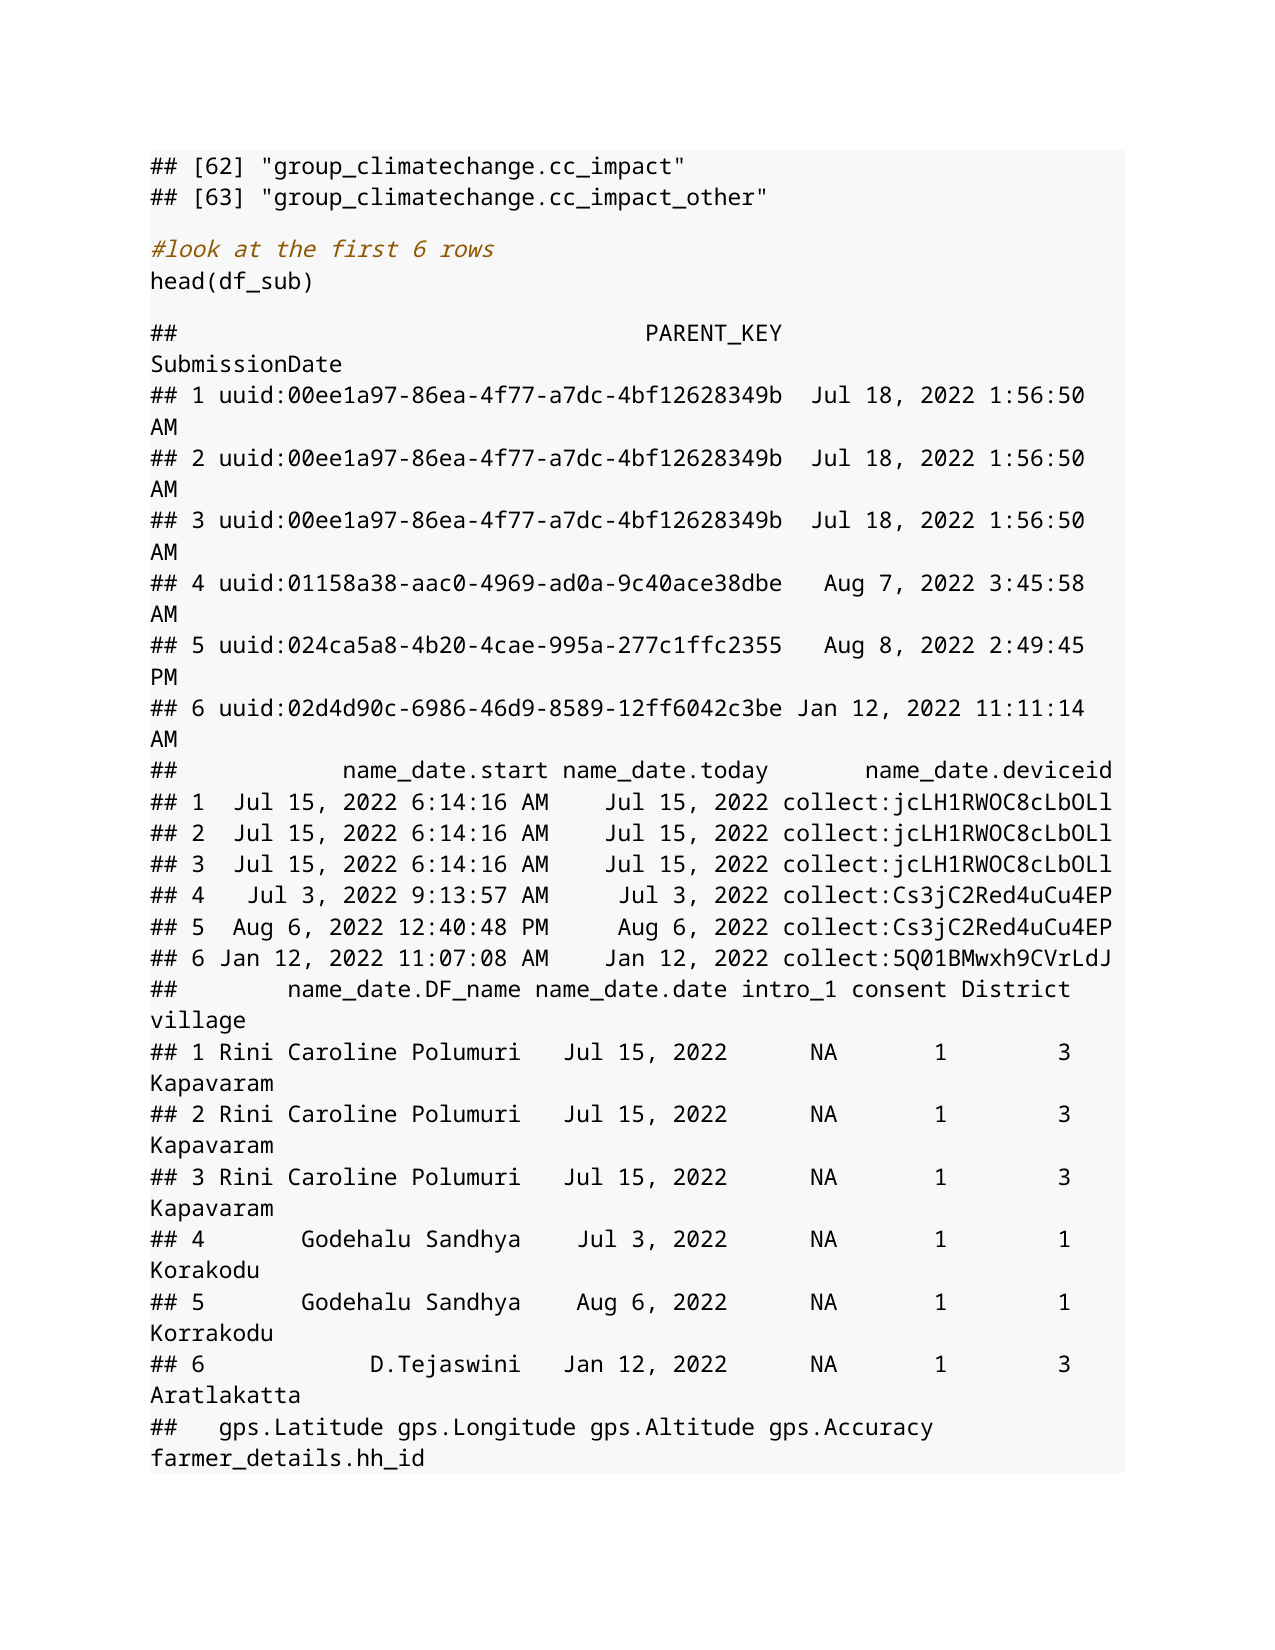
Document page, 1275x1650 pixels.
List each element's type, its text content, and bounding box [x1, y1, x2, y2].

text #look at the first 6 rows head(df_sub) [150, 233, 1125, 296]
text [150, 150, 1125, 212]
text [150, 317, 1125, 1473]
